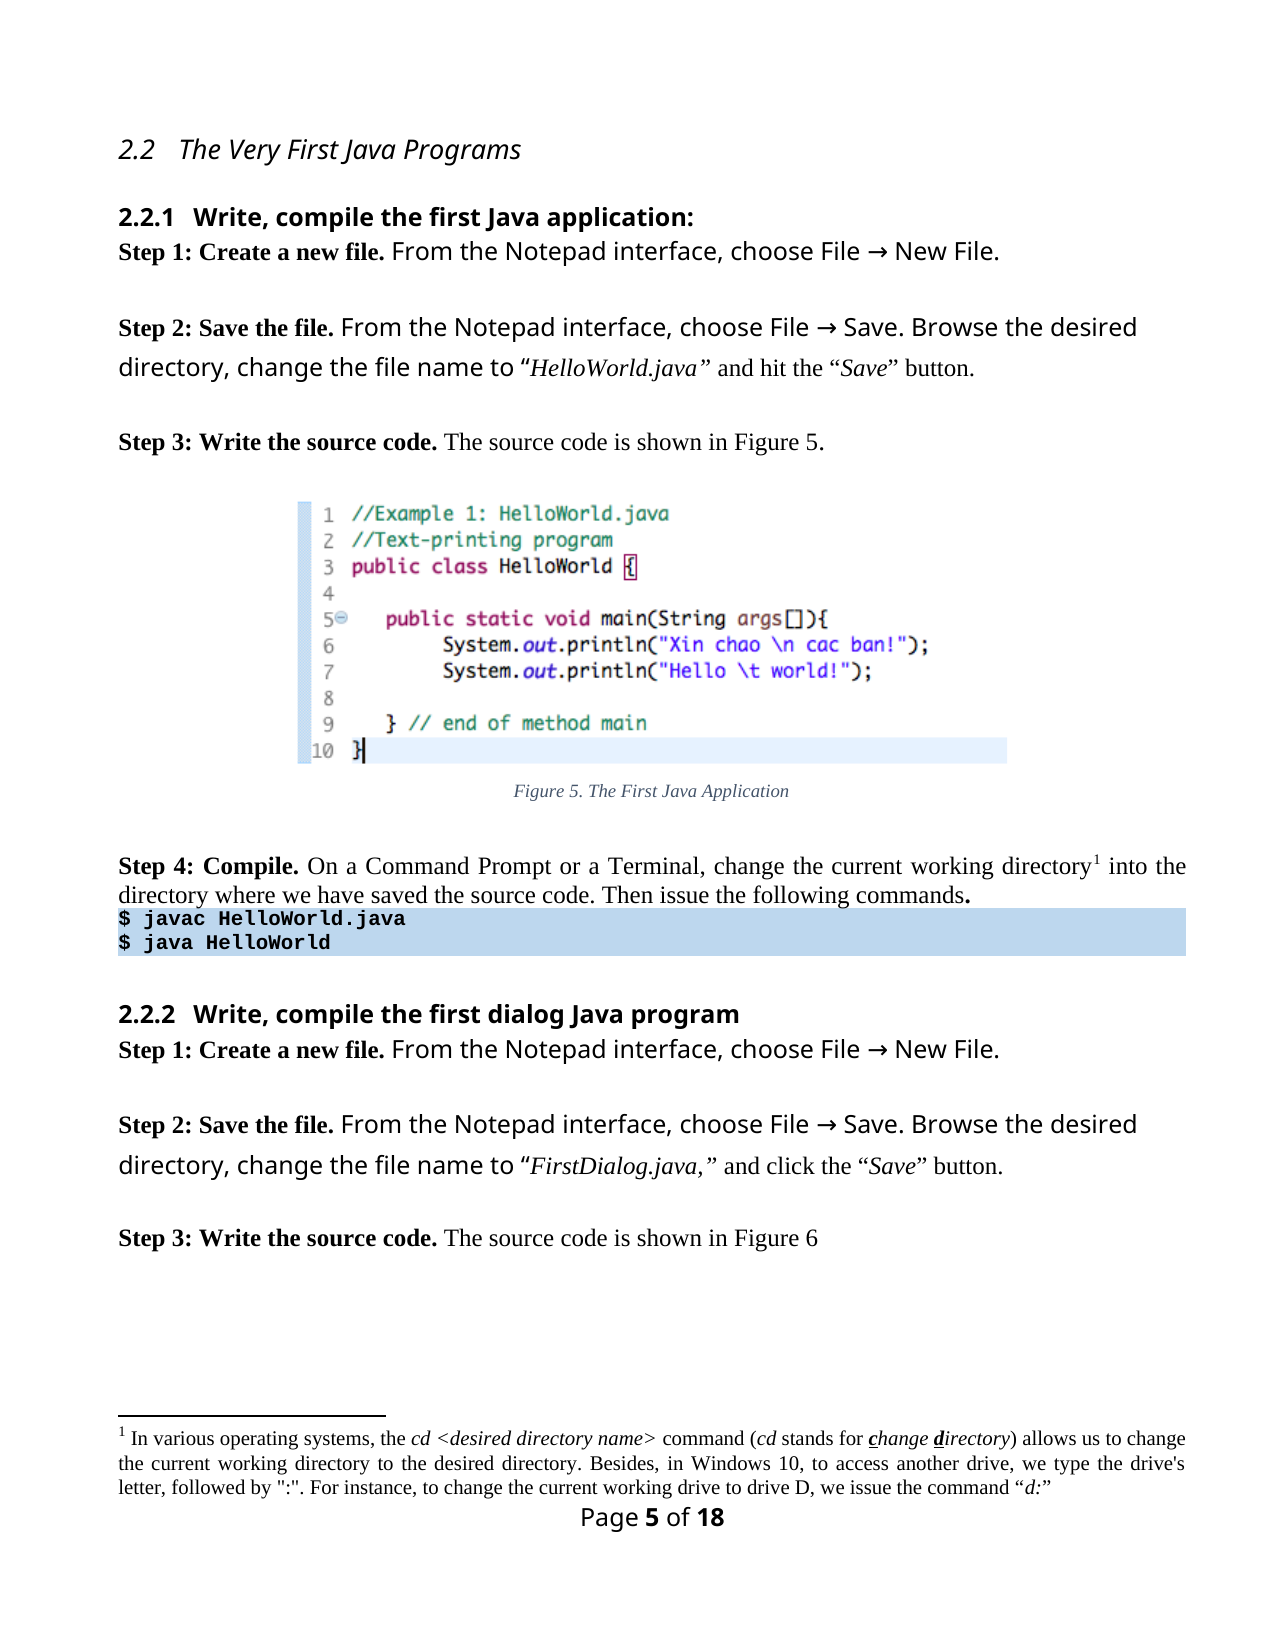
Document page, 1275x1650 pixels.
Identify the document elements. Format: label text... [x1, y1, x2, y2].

text Step 1: Create a new file. [118, 1031, 1186, 1065]
text Step 3: Write the source code. The source code is shown in Figure 5. [118, 425, 1186, 457]
text $ java HelloWorld [118, 932, 1186, 956]
text Step 3: Write the source code. The source code is shown in Figure 6 [118, 1223, 1186, 1251]
text Step 2: Save the file. HelloWorld.java” and hit the “Save” button. [118, 309, 1186, 384]
text $ javac HelloWorld.java [118, 908, 1186, 932]
picture [297, 500, 1008, 774]
subtitle The Very First Java Programs [118, 130, 1186, 167]
text Step 1: Create a new file. [118, 234, 1186, 268]
text Step 2: Save the file. FirstDialog.java,” and click the “Save” button. [118, 1107, 1186, 1181]
subtitle Write, compile the first dialog Java program [118, 997, 1186, 1031]
subtitle Write, compile the first Java application: [118, 200, 1186, 234]
text Step 4: Compile. On a Command Prompt or a Terminal, change the current working directory into the directory where we have saved the source code. Then issue the following commands. [118, 851, 1186, 908]
